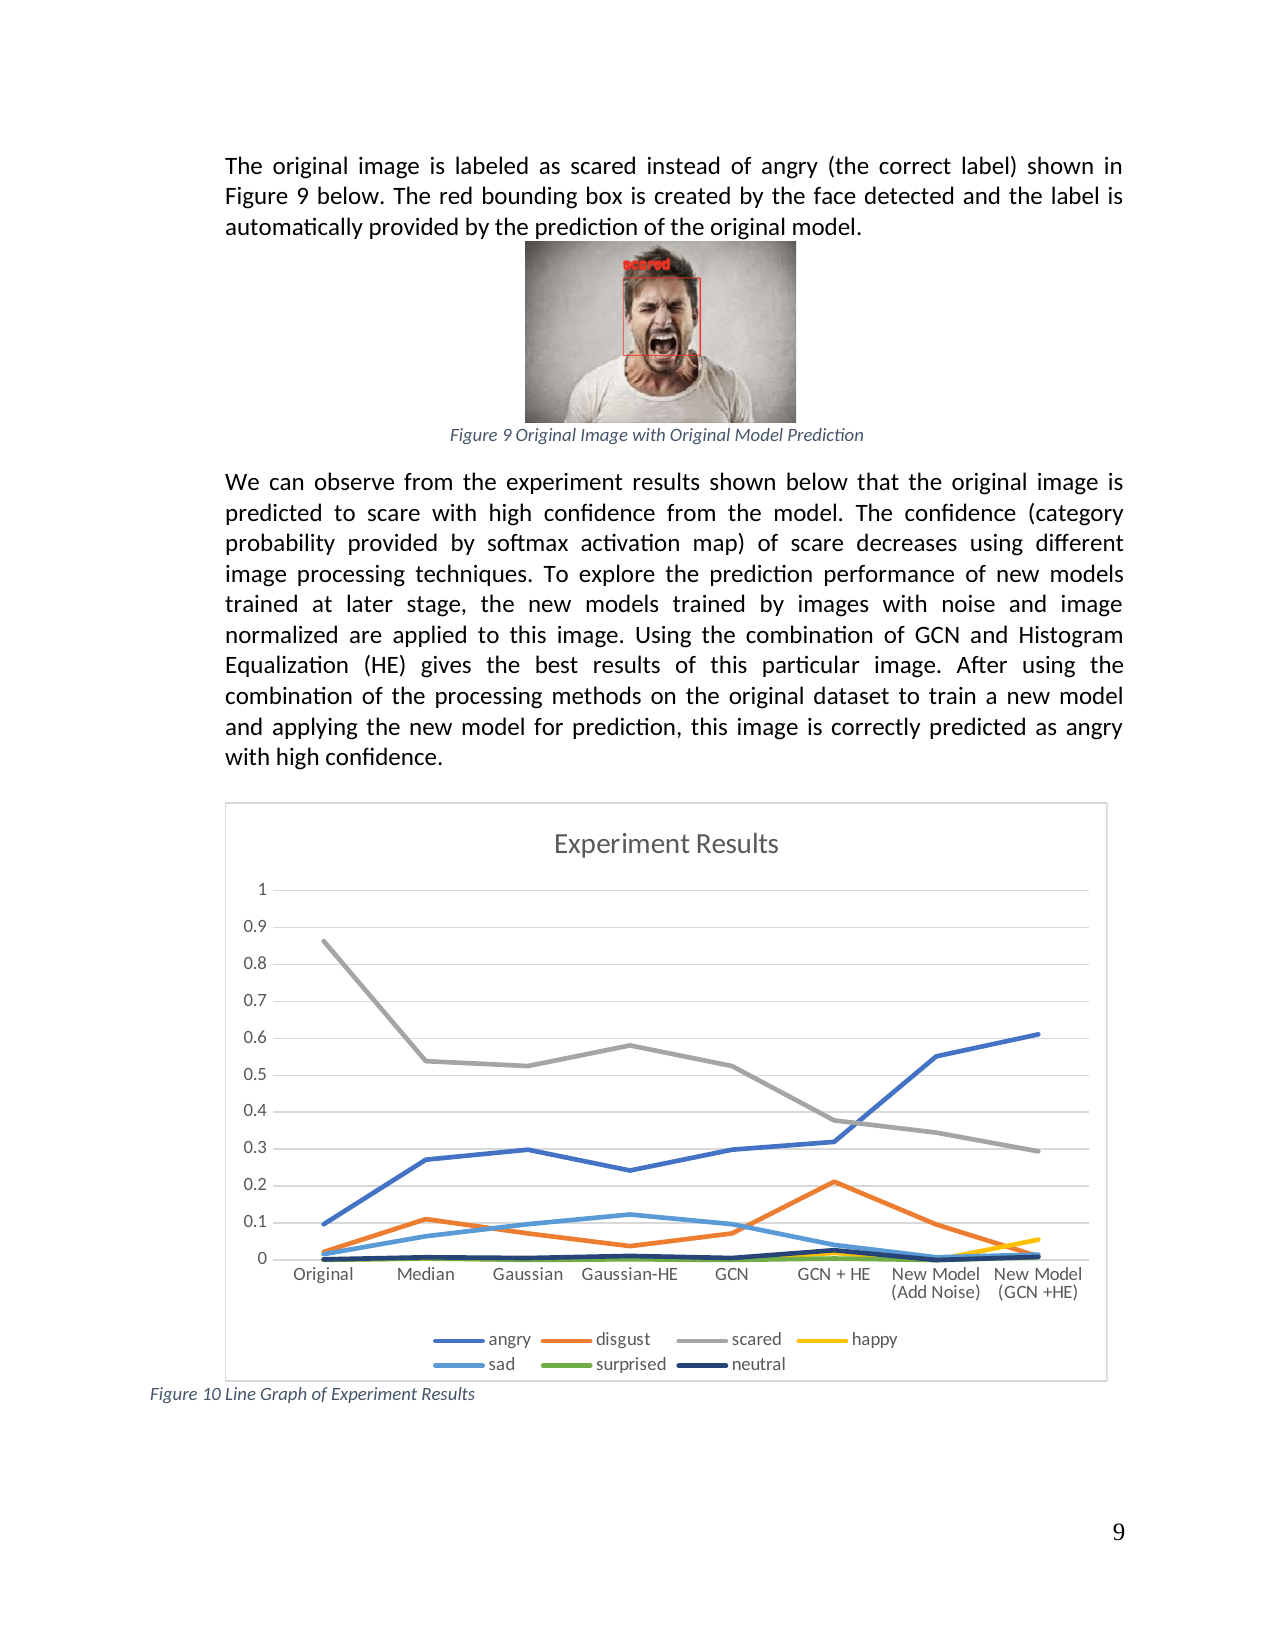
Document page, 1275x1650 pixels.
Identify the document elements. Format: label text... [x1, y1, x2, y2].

list The original image is labeled as scared instead of angry (the correct label) shown in Figure 9 below. The red bounding box is created by the face detected and the label is automatically provided by the prediction of the original model. [225, 150, 1125, 242]
text Figure 9 Original Image with Original Model Prediction [450, 423, 1125, 446]
picture [525, 241, 797, 423]
list We can observe from the experiment results shown below that the original image is predicted to scare with high confidence from the model. The confidence (category probability provided by softmax activation map) of scare decreases using different image processing techniques. To explore the prediction performance of new models trained at later stage, the new models trained by images with noise and image normalized are applied to this image. Using the combination of GCN and Histogram Equalization (HE) gives the best results of this particular image. After using the combination of the processing methods on the original dataset to train a new model and applying the new model for prediction, this image is correctly predicted as angry with high confidence. [225, 467, 1125, 772]
text Figure 10 Line Graph of Experiment Results [150, 1382, 1125, 1405]
